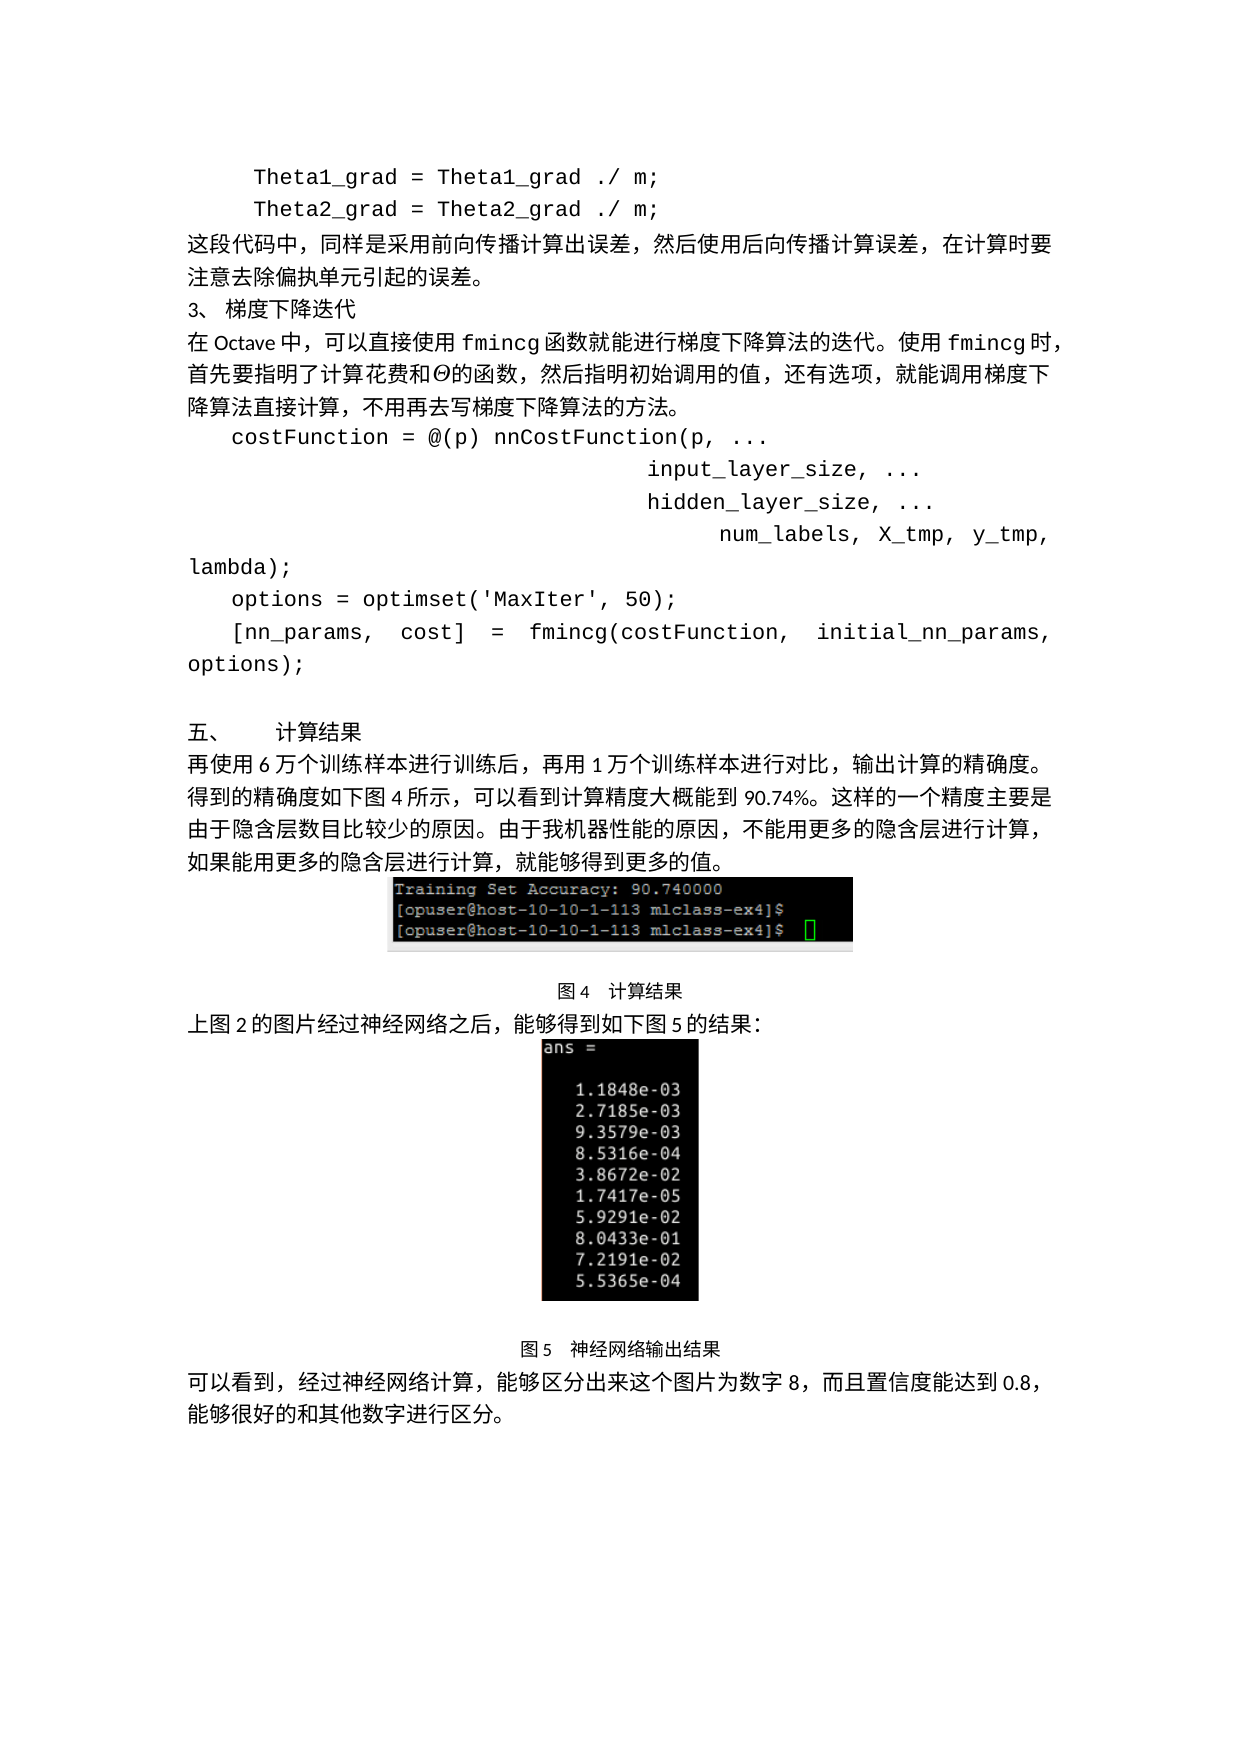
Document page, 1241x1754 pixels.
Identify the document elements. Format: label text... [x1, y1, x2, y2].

picture [541, 1039, 699, 1301]
text 图4 计算结果 [187, 974, 1053, 1007]
picture [387, 877, 853, 952]
list 计算结果 [187, 714, 1053, 747]
text 可以看到，经过神经网络计算，能够区分出来这个图片为数字8，而且置信度能达到0.8，能够很好的和其他数字进行区分。 [187, 1364, 1053, 1429]
text Theta1_grad = Theta1_grad ./ m; [253, 162, 1053, 194]
list 梯度下降迭代 [187, 292, 1053, 324]
text 图5 神经网络输出结果 [187, 1332, 1053, 1364]
text 这段代码中，同样是采用前向传播计算出误差，然后使用后向传播计算误差，在计算时要注意去除偏执单元引起的误差。 [187, 227, 1053, 292]
text [nn_params, cost] = fmincg(costFunction, initial_nn_params, options); [187, 617, 1053, 682]
text costFunction = @(p) nnCostFunction(p, ... [187, 422, 1053, 454]
text num_labels, X_tmp, y_tmp, lambda); [187, 519, 1053, 584]
text input_layer_size, ... [187, 454, 1053, 487]
text options = optimset('MaxIter', 50); [187, 584, 1053, 617]
text Theta2_grad = Theta2_grad ./ m; [253, 194, 1053, 227]
text hidden_layer_size, ... [187, 487, 1053, 519]
text 在Octave中，可以直接使用fmincg函数就能进行梯度下降算法的迭代。使用fmincg时，首先要指明了计算花费和的函数，然后指明初始调用的值，还有选项，就能调用梯度下降算法直接计算，不用再去写梯度下降算法的方法。 [187, 324, 1053, 422]
text 上图2的图片经过神经网络之后，能够得到如下图5的结果： [187, 1007, 1053, 1039]
text 再使用6万个训练样本进行训练后，再用1万个训练样本进行对比，输出计算的精确度。得到的精确度如下图4所示，可以看到计算精度大概能到90.74%。这样的一个精度主要是由于隐含层数目比较少的原因。由于我机器性能的原因，不能用更多的隐含层进行计算，如果能用更多的隐含层进行计算，就能够得到更多的值。 [187, 747, 1053, 877]
